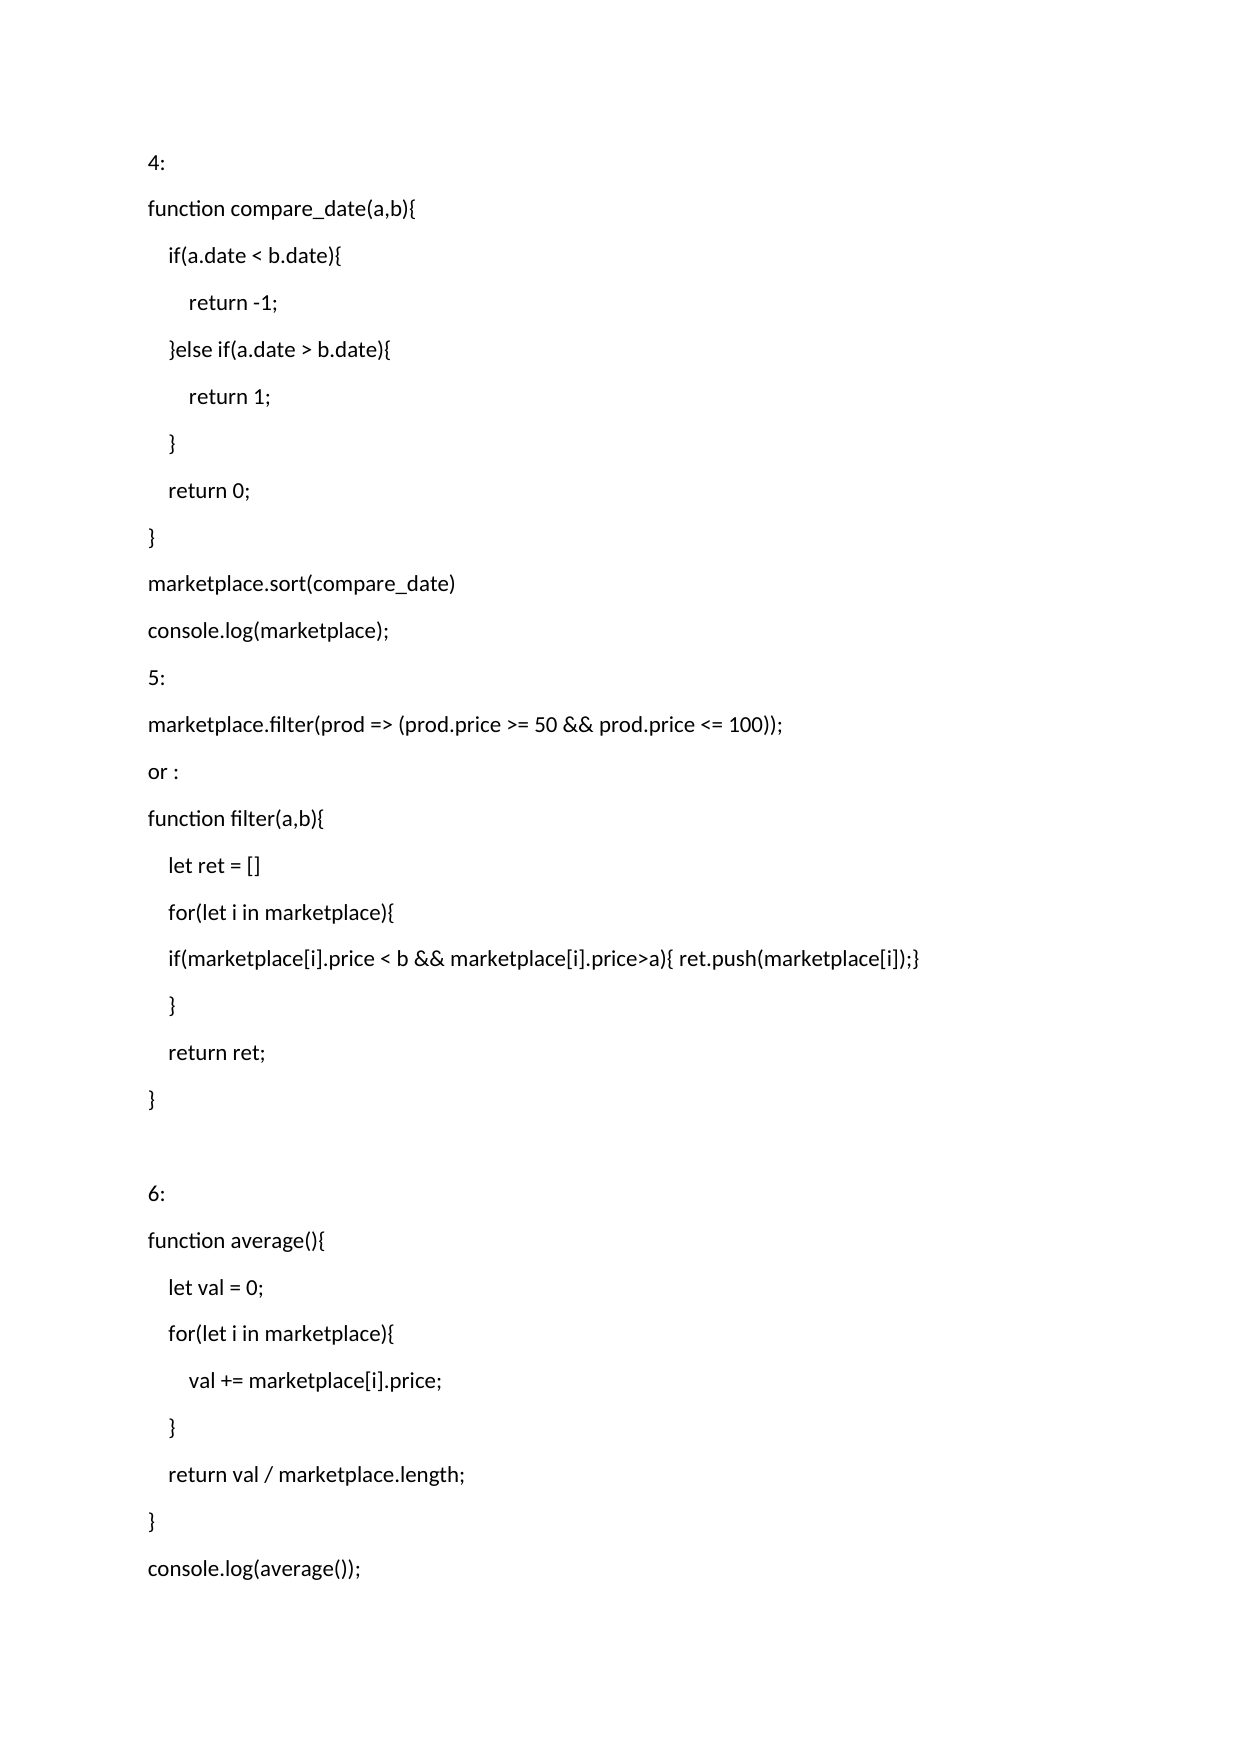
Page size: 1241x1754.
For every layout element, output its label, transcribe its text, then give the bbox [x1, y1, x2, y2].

text return val / marketplace.length; [148, 1460, 1093, 1488]
text function filter(a,b){ [148, 804, 1093, 832]
text or : [148, 757, 1093, 785]
text return 1; [148, 382, 1093, 410]
text 5: [148, 663, 1093, 691]
text marketplace.filter(prod => (prod.price >= 50 && prod.price <= 100)); [148, 710, 1093, 738]
text function compare_date(a,b){ [148, 194, 1093, 222]
text for(let i in marketplace){ [148, 898, 1093, 926]
text } [148, 1507, 1093, 1535]
text console.log(average()); [148, 1554, 1093, 1582]
text return 0; [148, 476, 1093, 504]
text function average(){ [148, 1226, 1093, 1254]
text marketplace.sort(compare_date) [148, 569, 1093, 597]
text 6: [148, 1179, 1093, 1207]
text } [148, 523, 1093, 551]
text let ret = [] [148, 851, 1093, 879]
text } [148, 991, 1093, 1019]
text val += marketplace[i].price; [148, 1366, 1093, 1394]
text for(let i in marketplace){ [148, 1319, 1093, 1347]
text return ret; [148, 1038, 1093, 1066]
text if(marketplace[i].price < b && marketplace[i].price>a){ ret.push(marketplace[i]);} [148, 944, 1093, 972]
text } [148, 1413, 1093, 1441]
text 4: [148, 148, 1093, 176]
text } [148, 429, 1093, 457]
text if(a.date < b.date){ [148, 241, 1093, 269]
text }else if(a.date > b.date){ [148, 335, 1093, 363]
text } [148, 1085, 1093, 1113]
text let val = 0; [148, 1273, 1093, 1301]
text console.log(marketplace); [148, 616, 1093, 644]
text return -1; [148, 288, 1093, 316]
